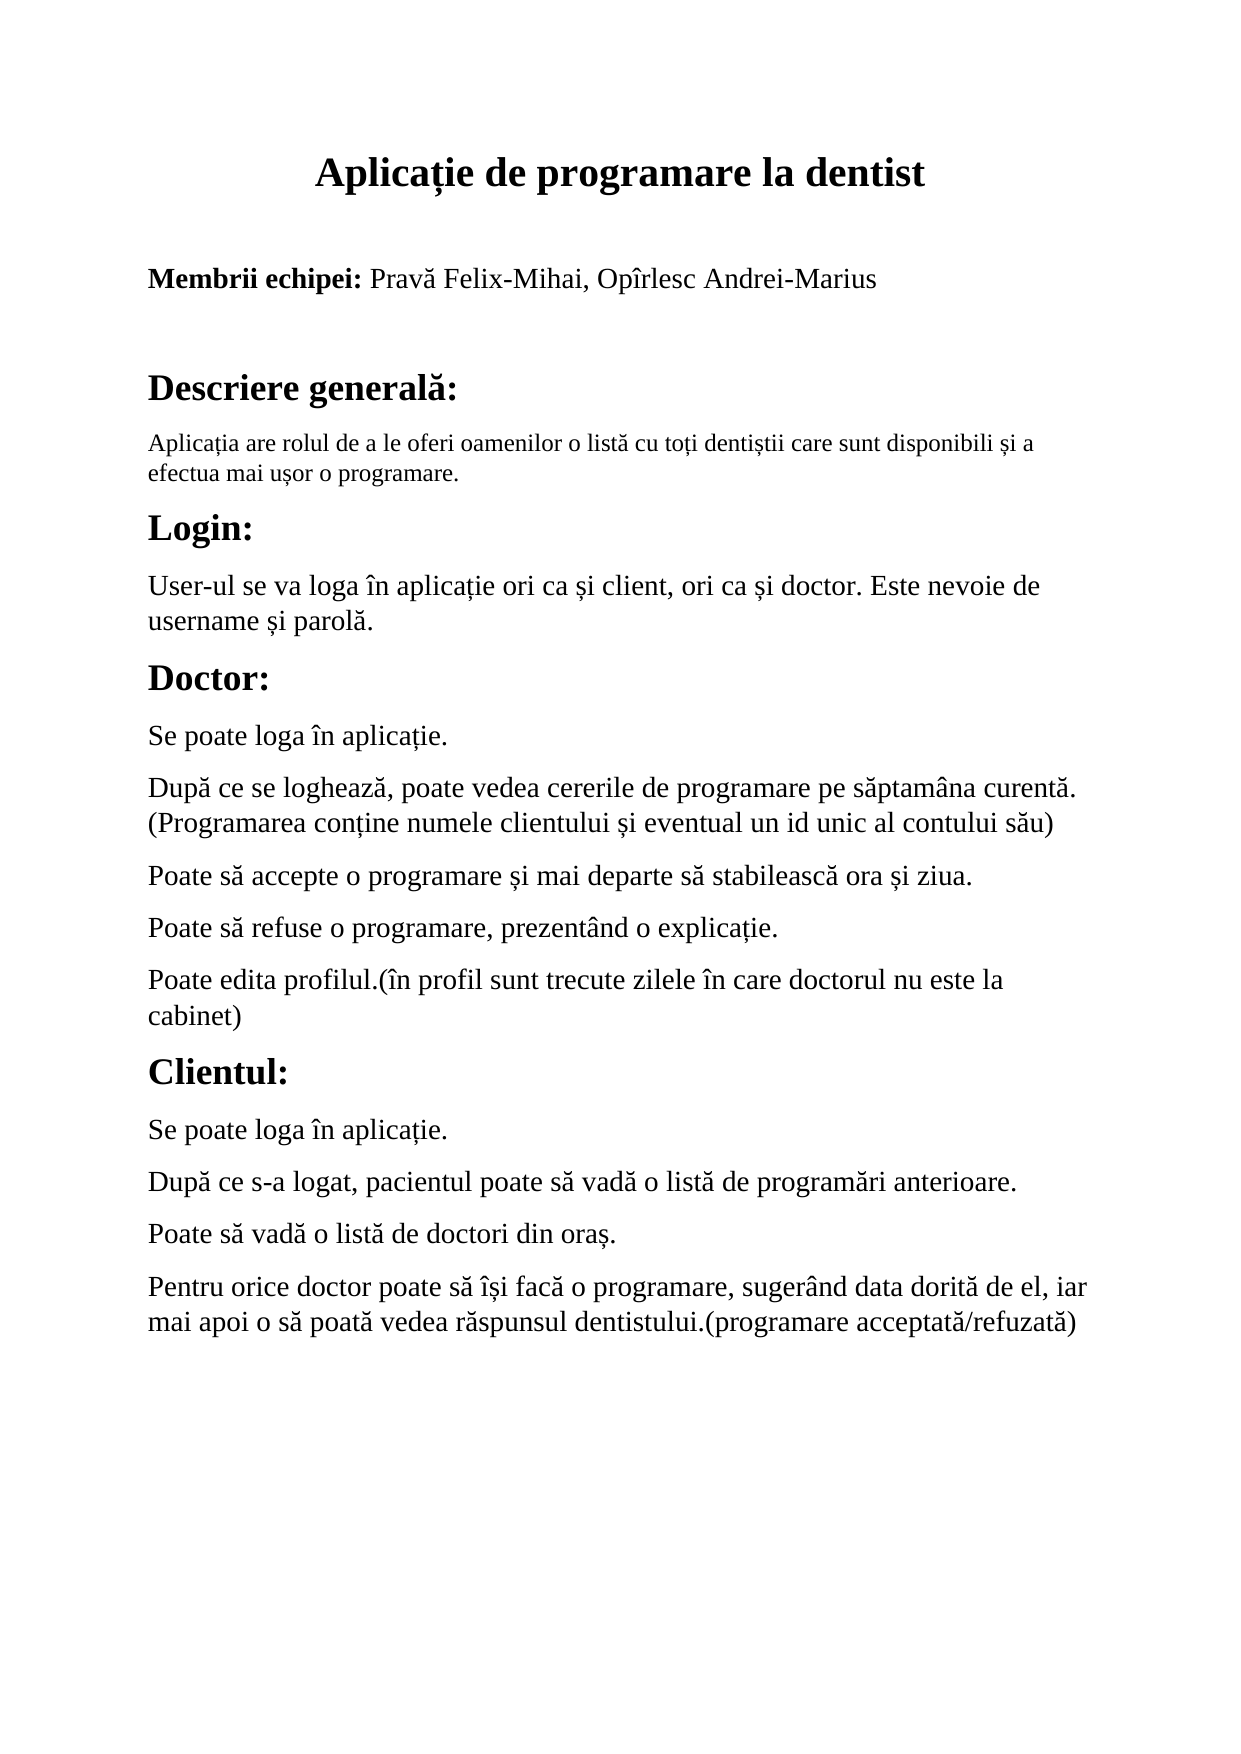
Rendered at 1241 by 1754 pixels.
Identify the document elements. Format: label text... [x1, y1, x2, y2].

text Membrii echipei: Pravă Felix-Mihai, Opîrlesc Andrei-Marius [148, 261, 1093, 295]
text Poate să accepte o programare și mai departe să stabilească ora și ziua. [148, 858, 1093, 891]
text Pentru orice doctor poate să își facă o programare, sugerând data dorită de el, iar mai apoi o să poată vedea răspunsul dentistului.(programare acceptată/refuzată) [148, 1269, 1093, 1338]
text Se poate loga în aplicație. [148, 1112, 1093, 1146]
text Poate să vadă o listă de doctori din oraș. [148, 1216, 1093, 1250]
text După ce s-a logat, pacientul poate să vadă o listă de programări anterioare. [148, 1164, 1093, 1198]
text User-ul se va loga în aplicație ori ca și client, ori ca și doctor. Este nevoie de username și parolă. [148, 568, 1093, 637]
text Poate să refuse o programare, prezentând o explicație. [148, 910, 1093, 943]
text Poate edita profilul.(în profil sunt trecute zilele în care doctorul nu este la cabinet) [148, 962, 1093, 1031]
text Aplicația are rolul de a le oferi oamenilor o listă cu toți dentiștii care sunt disponibili și a efectua mai ușor o programare. [148, 428, 1093, 487]
text După ce se loghează, poate vedea cererile de programare pe săptamâna curentă. (Programarea conține numele clientului și eventual un id unic al contului său) [148, 770, 1093, 839]
text Se poate loga în aplicație. [148, 718, 1093, 751]
text Descriere generală: [148, 366, 1093, 409]
text Aplicație de programare la dentist [148, 148, 1093, 196]
text Clientul: [148, 1050, 1093, 1093]
text Doctor: [148, 656, 1093, 699]
text Login: [148, 506, 1093, 549]
